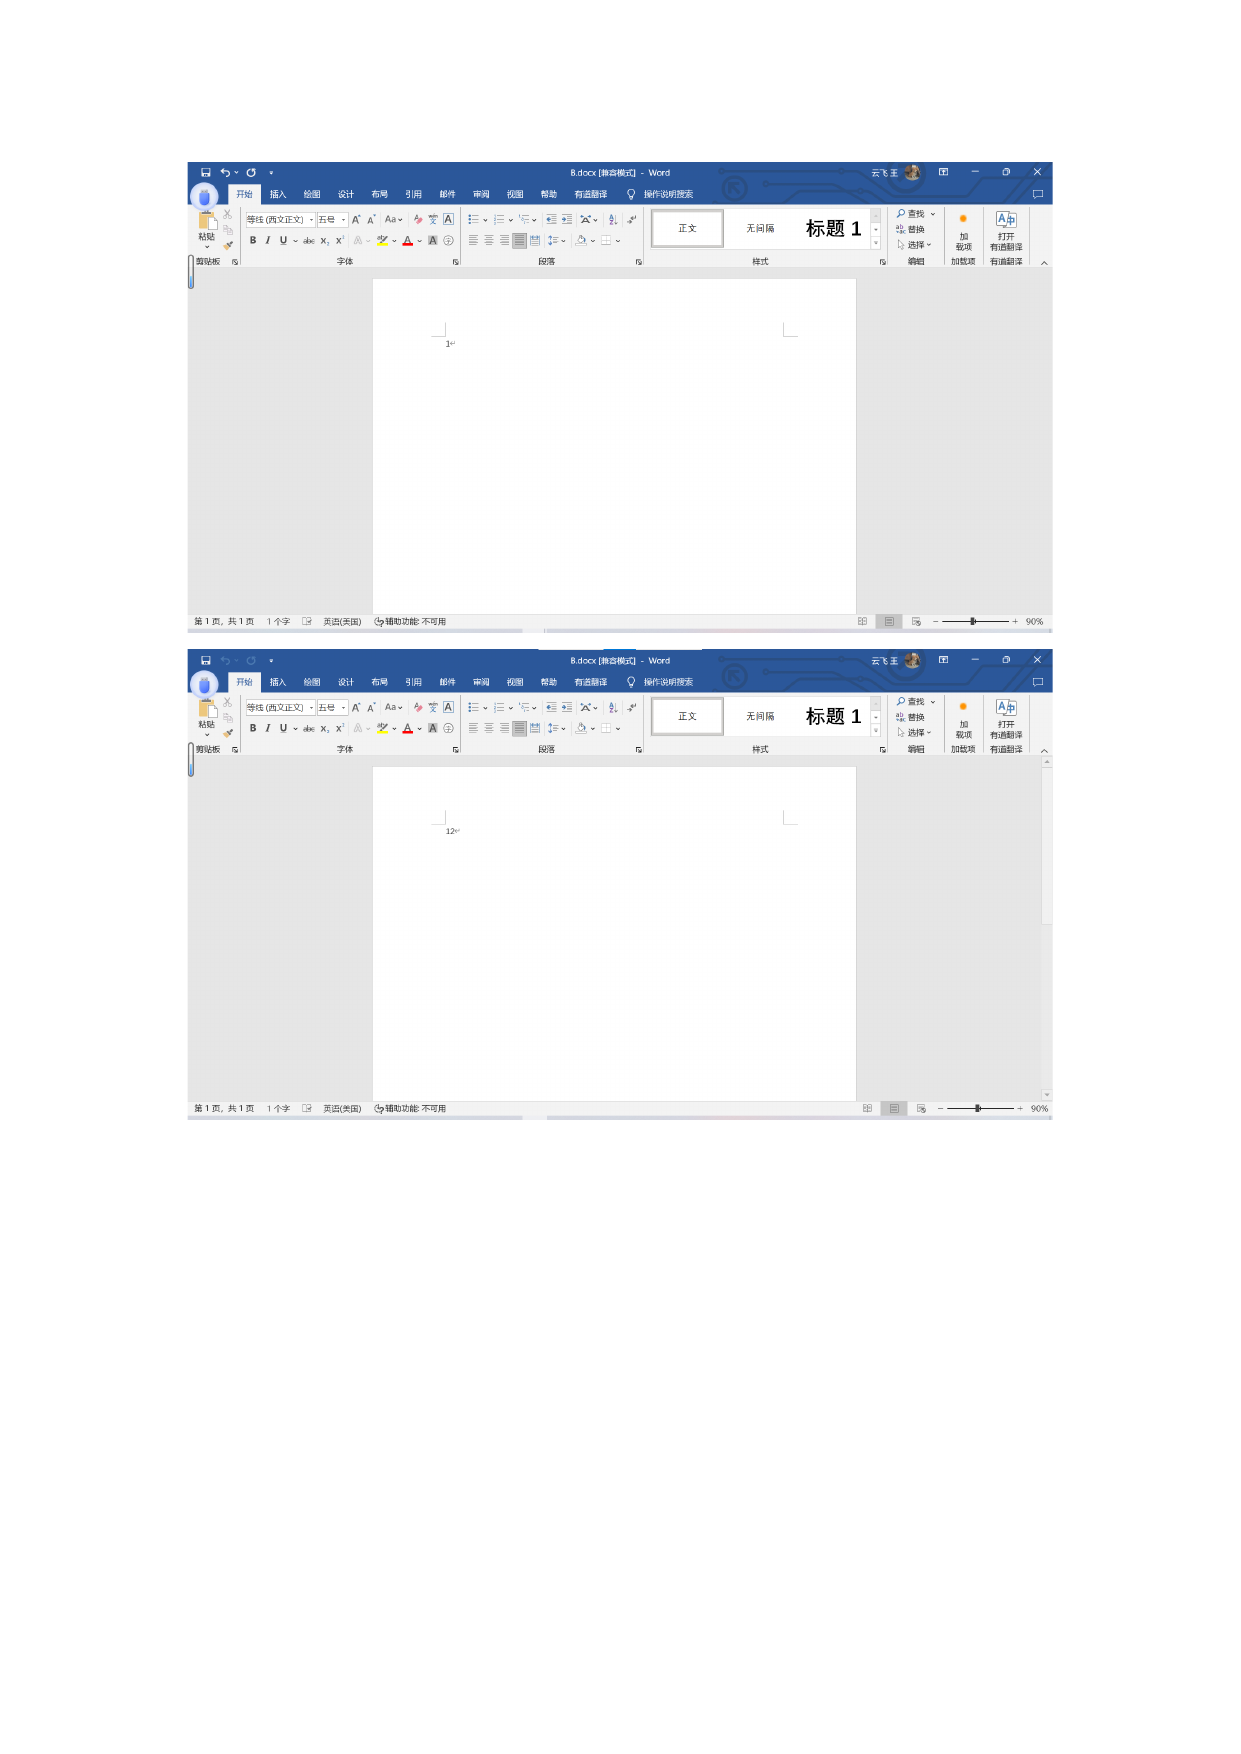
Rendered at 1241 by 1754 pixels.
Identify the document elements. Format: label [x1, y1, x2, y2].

picture [187, 162, 1053, 633]
picture [187, 649, 1053, 1120]
